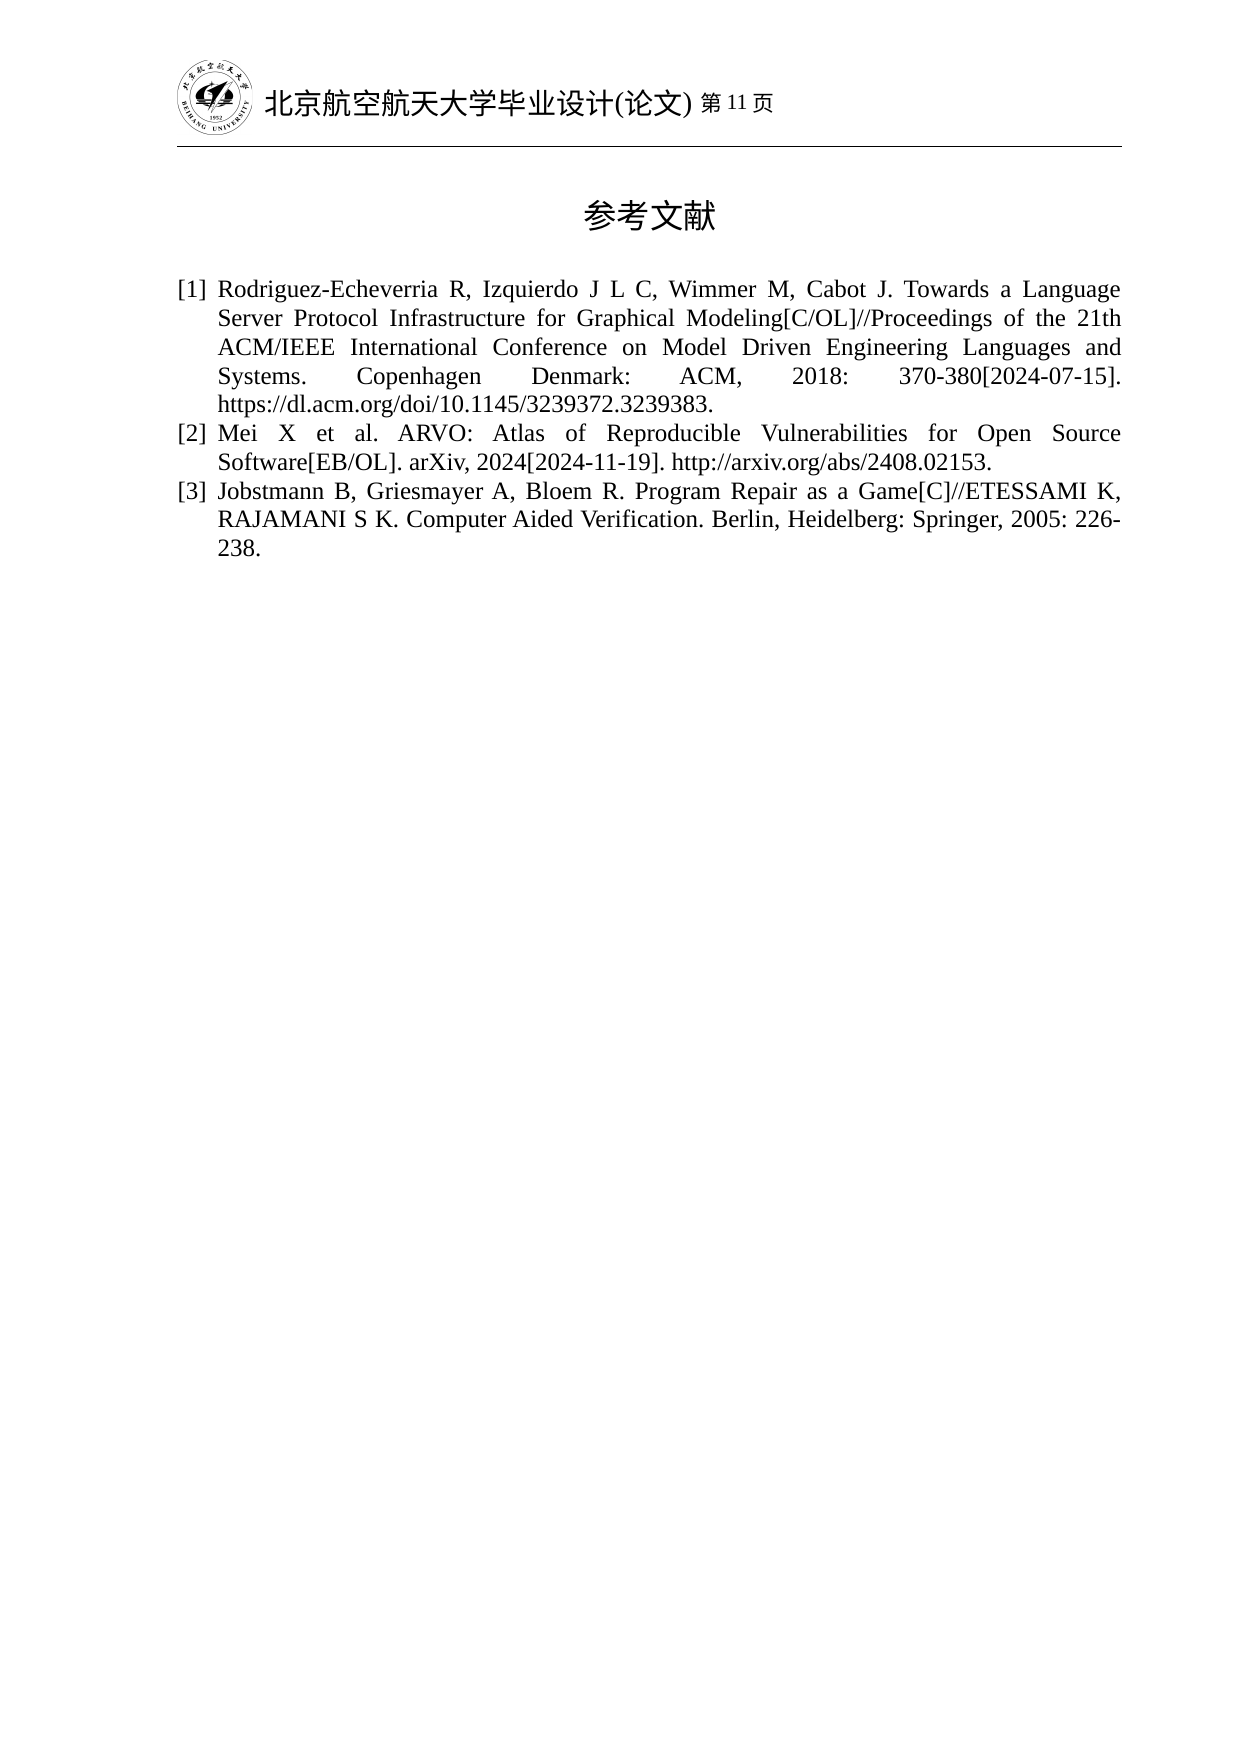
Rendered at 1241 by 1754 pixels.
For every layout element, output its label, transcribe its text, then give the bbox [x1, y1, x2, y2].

text [1] Rodriguez-Echeverria R, Izquierdo J L C, Wimmer M, Cabot J. Towards a Language Server Protocol Infrastructure for Graphical Modeling[C/OL]//Proceedings of the 21th ACM/IEEE International Conference on Model Driven Engineering Languages and Systems. Copenhagen Denmark: ACM, 2018: 370-380[2024-07-15]. https://dl.acm.org/doi/10.1145/3239372.3239383. [177, 274, 1122, 418]
picture [177, 60, 253, 135]
text [3] Jobstmann B, Griesmayer A, Bloem R. Program Repair as a Game[C]//ETESSAMI K, RAJAMANI S K. Computer Aided Verification. Berlin, Heidelberg: Springer, 2005: 226-238. [177, 476, 1122, 562]
subtitle 参考文献 [177, 190, 1122, 238]
text [2] Mei X et al. ARVO: Atlas of Reproducible Vulnerabilities for Open Source Software[EB/OL]. arXiv, 2024[2024-11-19]. http://arxiv.org/abs/2408.02153. [177, 418, 1122, 476]
